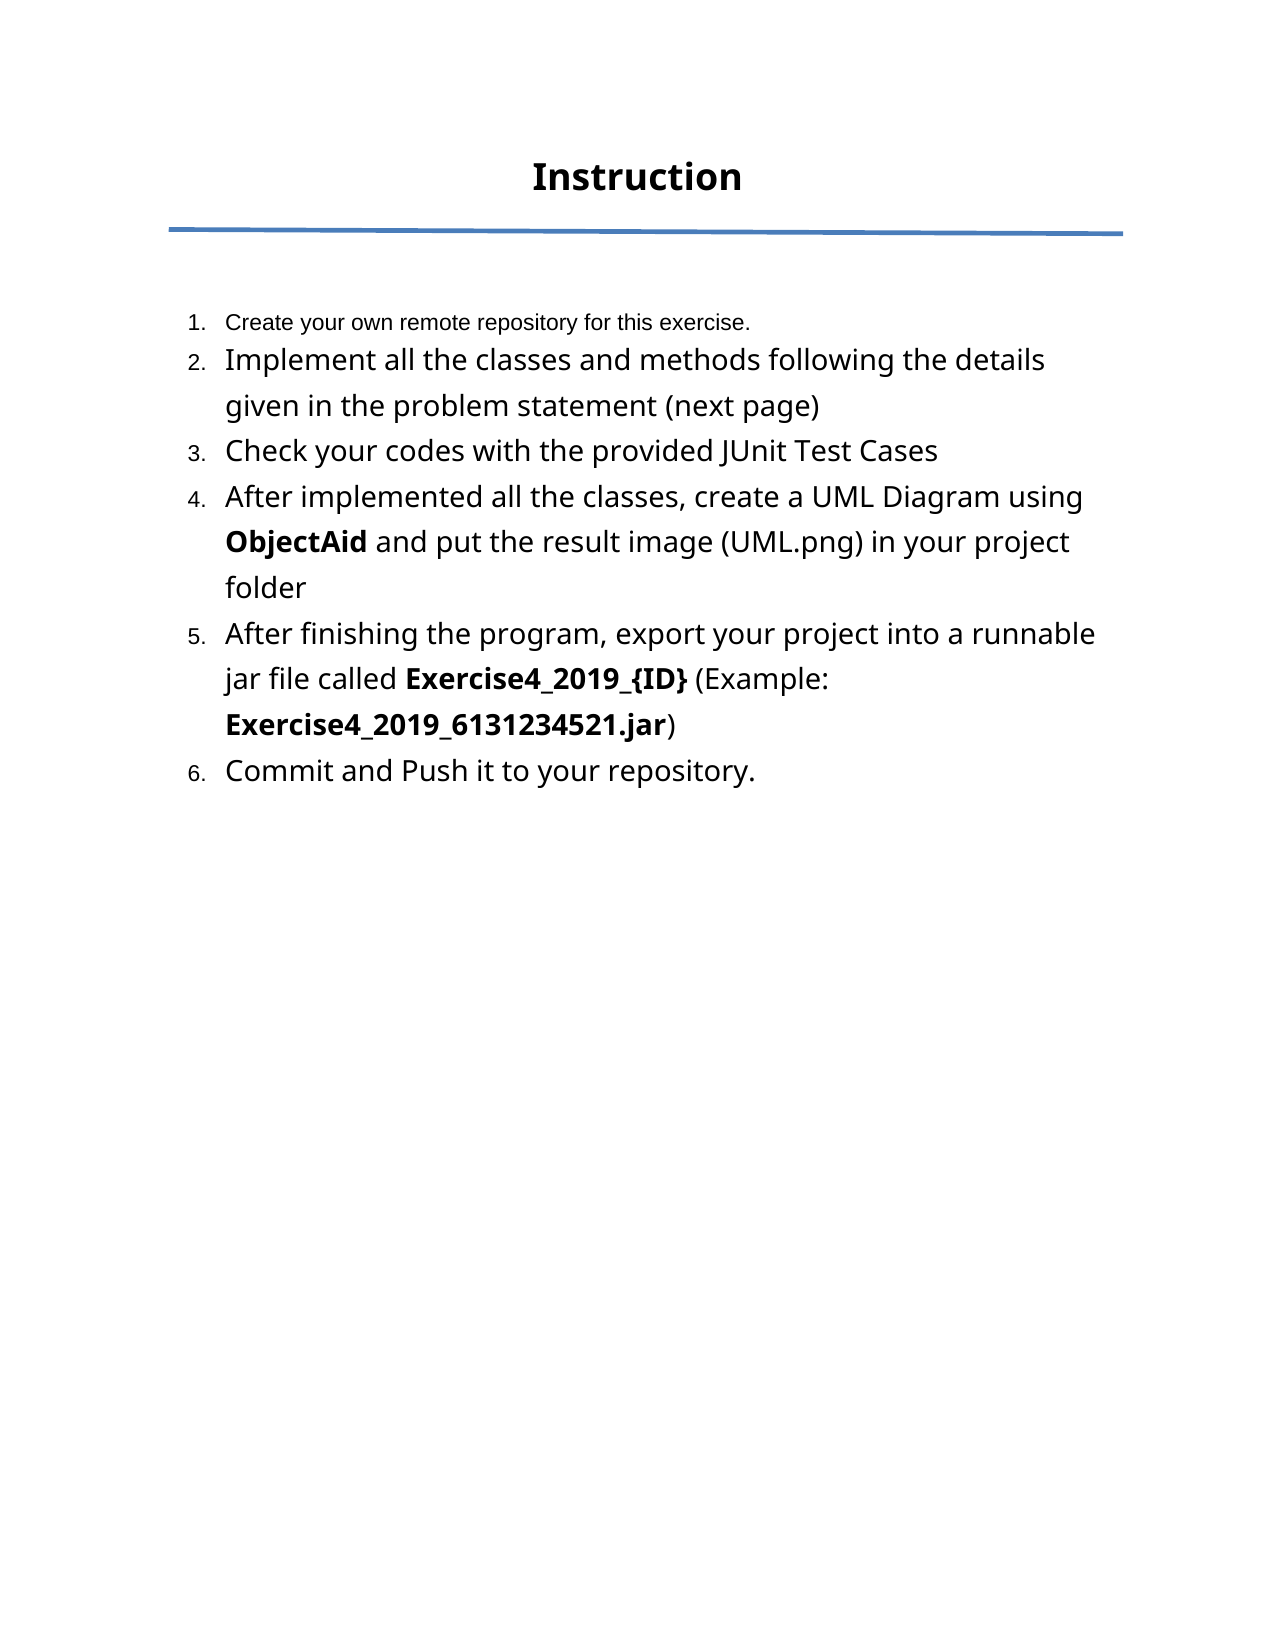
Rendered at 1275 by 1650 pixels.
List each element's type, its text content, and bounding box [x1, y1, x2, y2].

list After implemented all the classes, create a UML Diagram using ObjectAid and put the result image (UML.png) in your project folder [187, 476, 1125, 607]
list After finishing the program, export your project into a runnable jar file called Exercise4_2019_{ID} (Example: Exercise4_2019_6131234521.jar) [187, 613, 1125, 744]
text Instruction [150, 150, 1125, 201]
list Create your own remote repository for this exercise. [187, 309, 1125, 335]
list Implement all the classes and methods following the details given in the problem statement (next page) [187, 339, 1125, 424]
list Commit and Push it to your repository. [187, 750, 1125, 789]
list Check your codes with the provided JUnit Test Cases [187, 430, 1125, 470]
